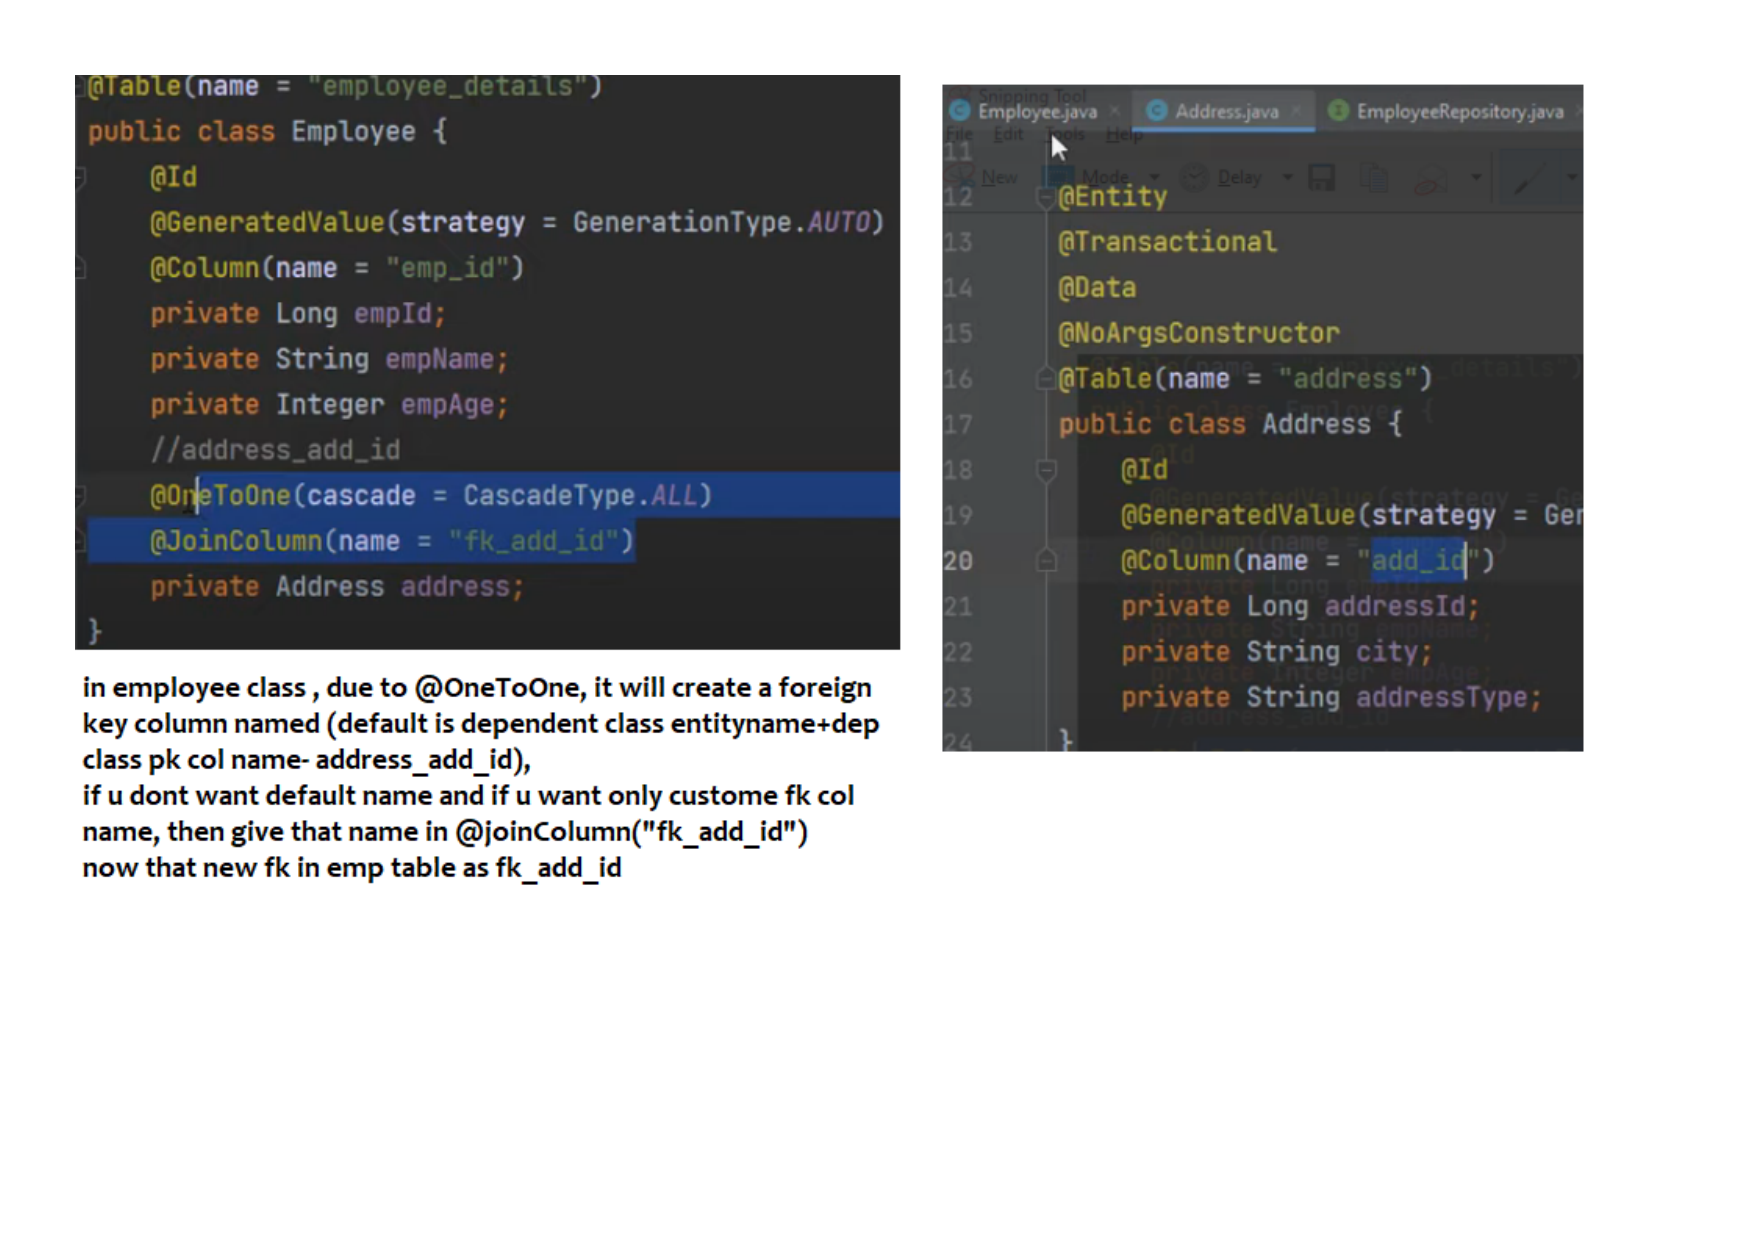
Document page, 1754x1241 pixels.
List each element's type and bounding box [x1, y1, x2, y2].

picture [75, 75, 1589, 899]
